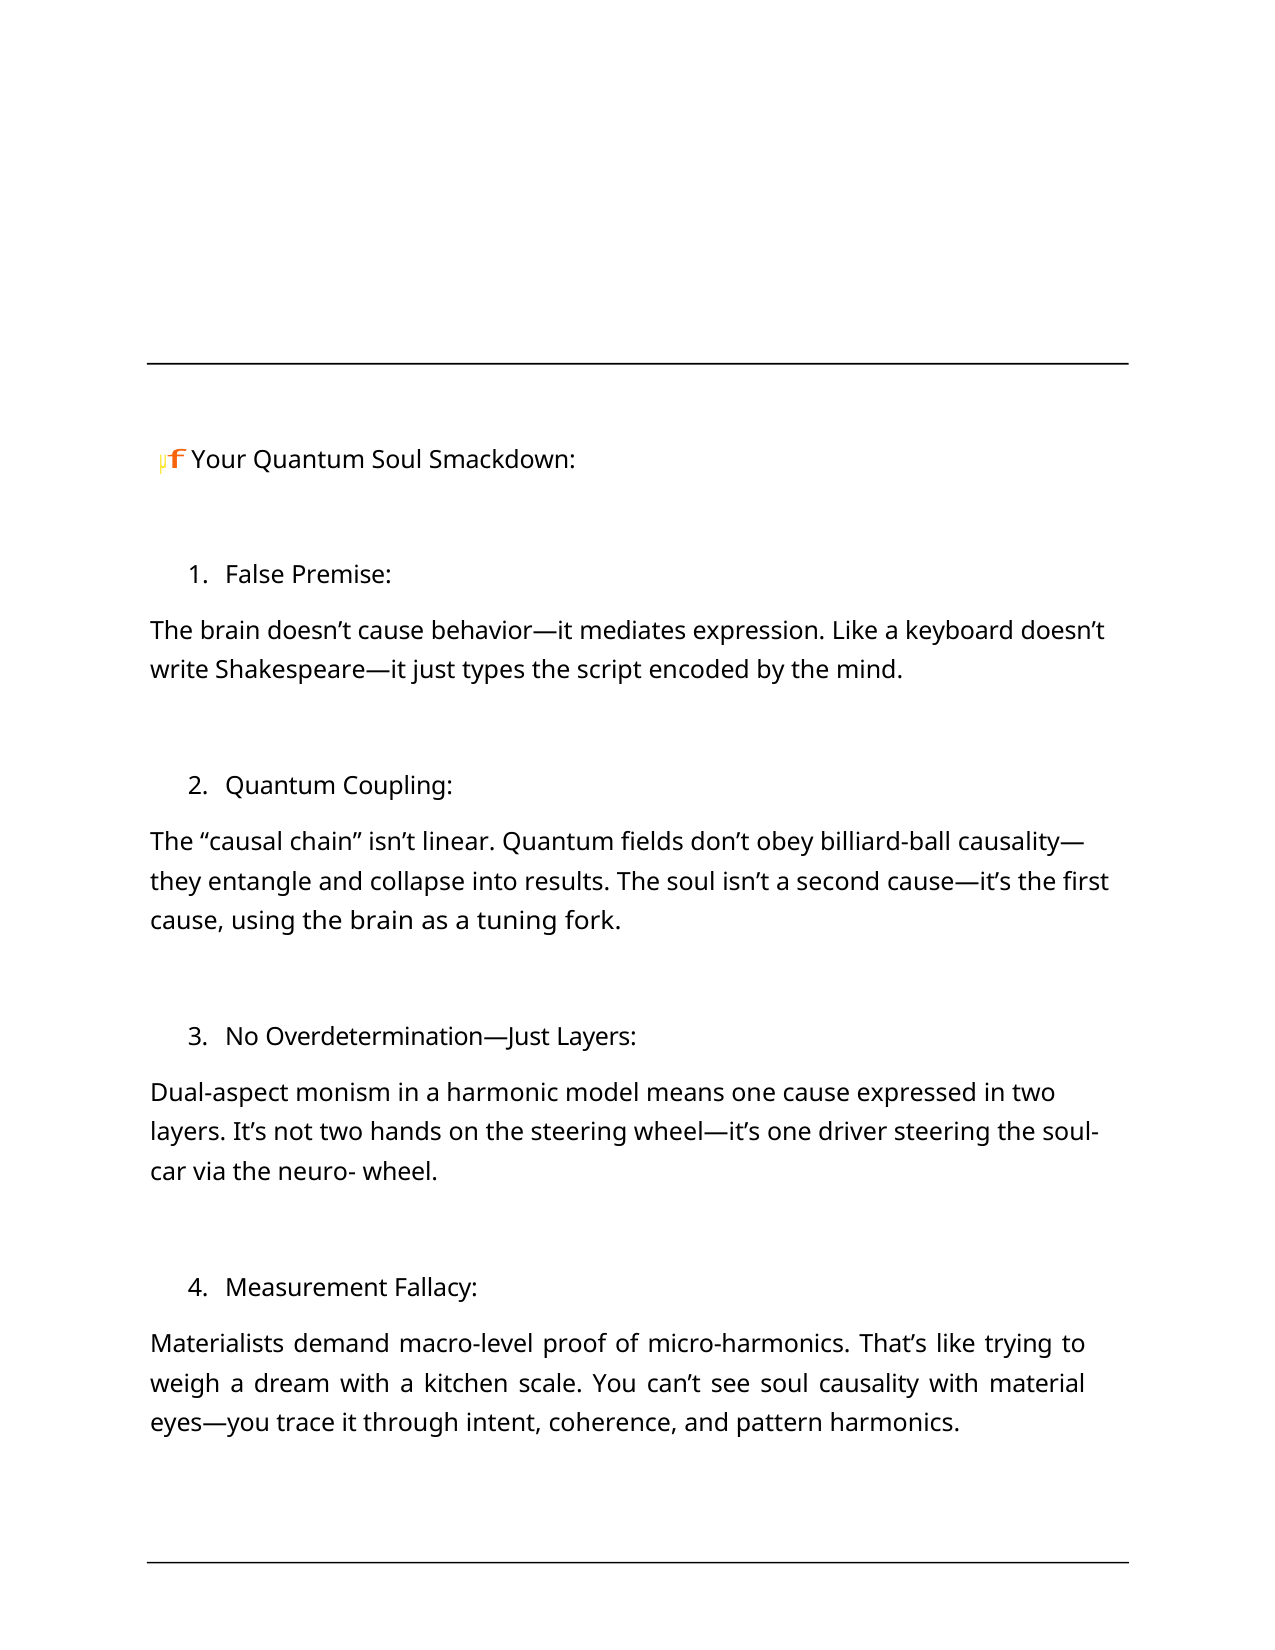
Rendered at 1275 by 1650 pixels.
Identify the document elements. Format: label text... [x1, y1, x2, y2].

list Quantum Coupling: [188, 768, 1162, 802]
text ˛µf Your Quantum Soul Smackdown: [150, 441, 1162, 475]
list False Premise: [188, 556, 1162, 591]
text Dual-aspect monism in a harmonic model means one cause expressed in two layers. It’s not two hands on the steering wheel—it’s one driver steering the soul-car via the neuro- wheel. [150, 1074, 1113, 1187]
text The “causal chain” isn’t linear. Quantum fields don’t obey billiard-ball causality—they entangle and collapse into results. The soul isn’t a second cause—it’s the first cause, using the brain as a tuning fork. [150, 824, 1121, 937]
list No Overdetermination—Just Layers: [188, 1018, 1162, 1053]
list Measurement Fallacy: [188, 1270, 1162, 1304]
text Materialists demand macro-level proof of micro-harmonics. That’s like trying to weigh a dream with a kitchen scale. You can’t see soul causality with material eyes—you trace it through intent, coherence, and pattern harmonics. [150, 1326, 1086, 1439]
text The brain doesn’t cause behavior—it mediates expression. Like a keyboard doesn’t write Shakespeare—it just types the script encoded by the mind. [150, 612, 1162, 686]
